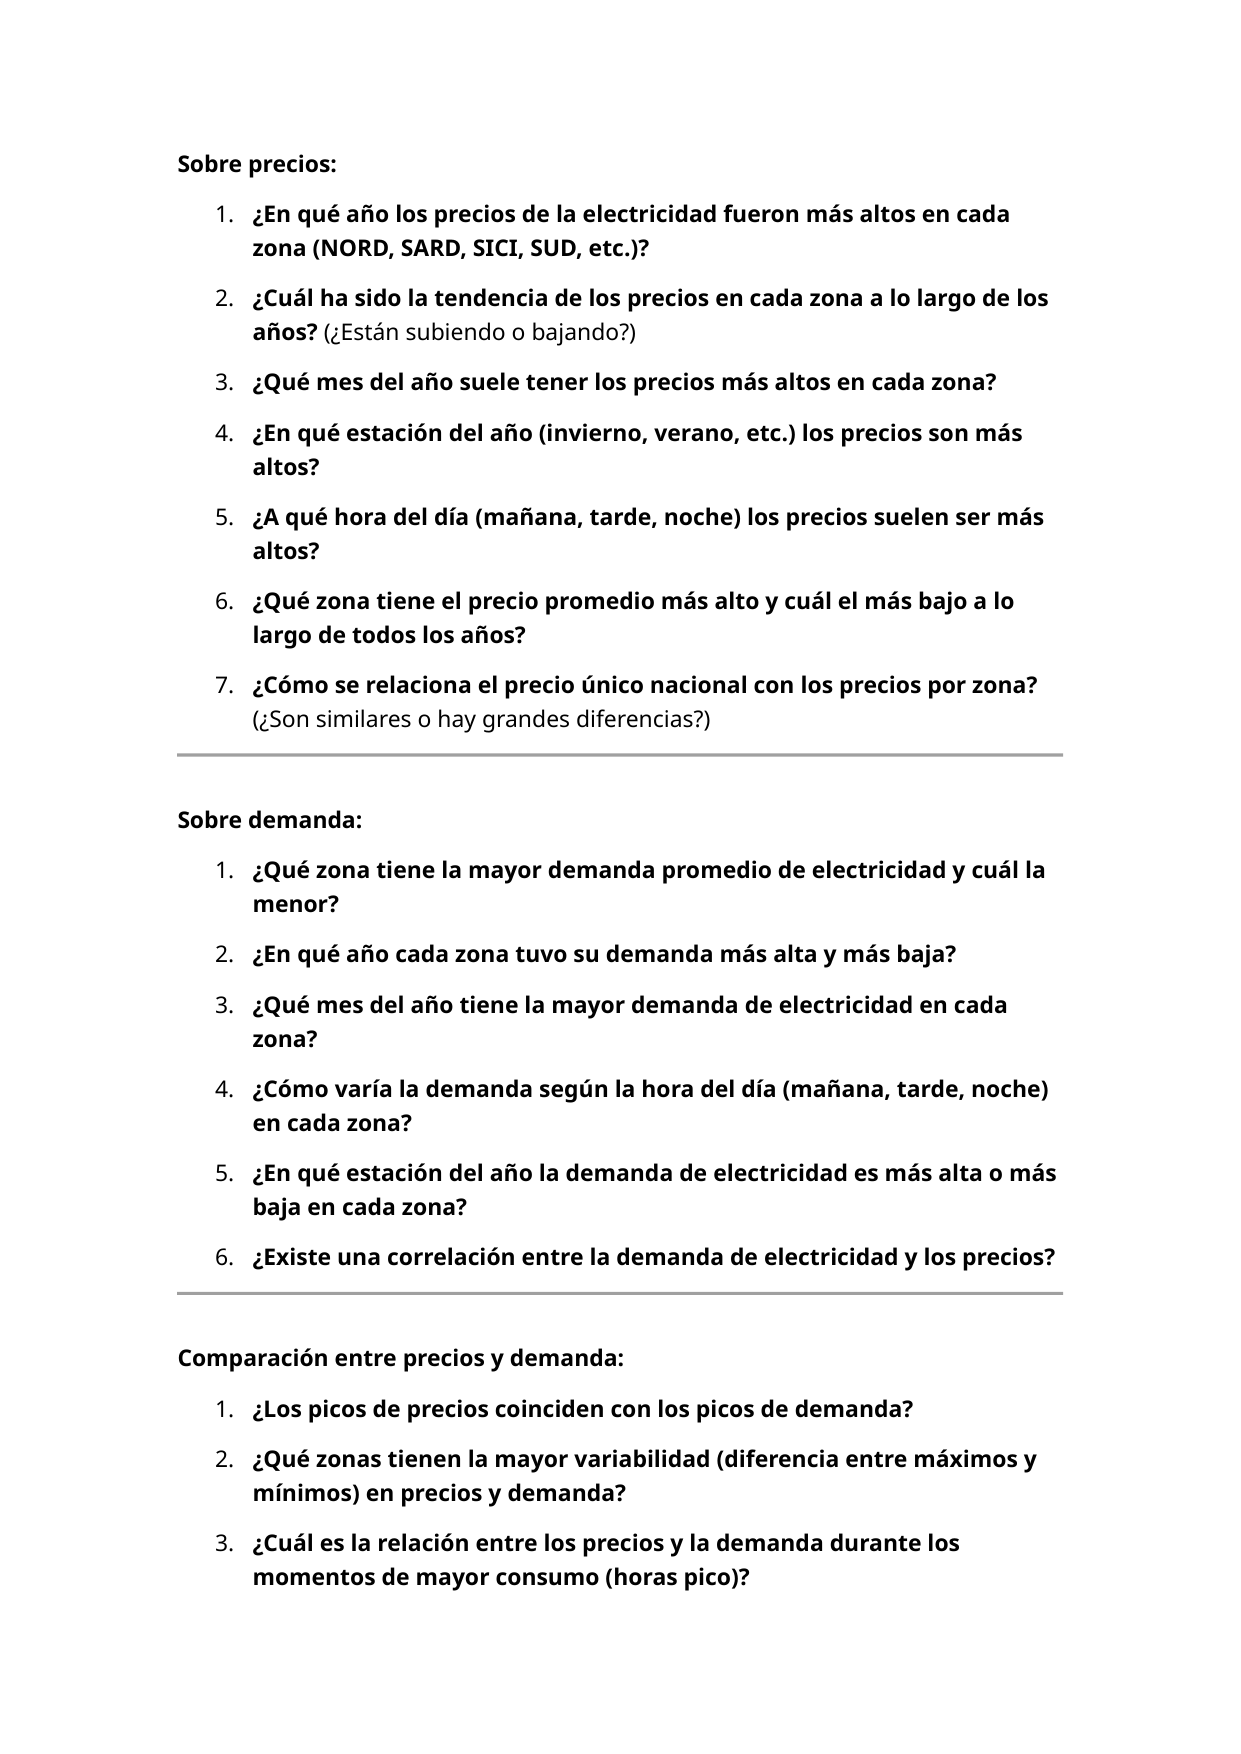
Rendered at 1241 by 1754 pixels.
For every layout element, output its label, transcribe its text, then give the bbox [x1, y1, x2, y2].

text Sobre demanda: [177, 804, 1063, 835]
list ¿Qué zona tiene el precio promedio más alto y cuál el más bajo a lo largo de todos los años? [215, 585, 1063, 650]
list ¿Cómo se relaciona el precio único nacional con los precios por zona? (¿Son similares o hay grandes diferencias?) [215, 669, 1063, 734]
text Comparación entre precios y demanda: [177, 1342, 1063, 1373]
list ¿Qué mes del año tiene la mayor demanda de electricidad en cada zona? [215, 989, 1063, 1054]
list ¿Qué mes del año suele tener los precios más altos en cada zona? [215, 366, 1063, 398]
list ¿Cómo varía la demanda según la hora del día (mañana, tarde, noche) en cada zona? [215, 1073, 1063, 1138]
list ¿En qué año los precios de la electricidad fueron más altos en cada zona (NORD, SARD, SICI, SUD, etc.)? [215, 198, 1063, 263]
list ¿Los picos de precios coinciden con los picos de demanda? [215, 1393, 1063, 1424]
list ¿A qué hora del día (mañana, tarde, noche) los precios suelen ser más altos? [215, 501, 1063, 566]
text Sobre precios: [177, 148, 1063, 179]
list ¿En qué estación del año la demanda de electricidad es más alta o más baja en cada zona? [215, 1157, 1063, 1222]
list ¿En qué año cada zona tuvo su demanda más alta y más baja? [215, 938, 1063, 970]
list ¿Cuál ha sido la tendencia de los precios en cada zona a lo largo de los años? (¿Están subiendo o bajando?) [215, 282, 1063, 347]
list ¿Existe una correlación entre la demanda de electricidad y los precios? [215, 1241, 1063, 1273]
list ¿Cuál es la relación entre los precios y la demanda durante los momentos de mayor consumo (horas pico)? [215, 1527, 1063, 1592]
list ¿Qué zonas tienen la mayor variabilidad (diferencia entre máximos y mínimos) en precios y demanda? [215, 1443, 1063, 1508]
list ¿En qué estación del año (invierno, verano, etc.) los precios son más altos? [215, 417, 1063, 482]
list ¿Qué zona tiene la mayor demanda promedio de electricidad y cuál la menor? [215, 854, 1063, 919]
